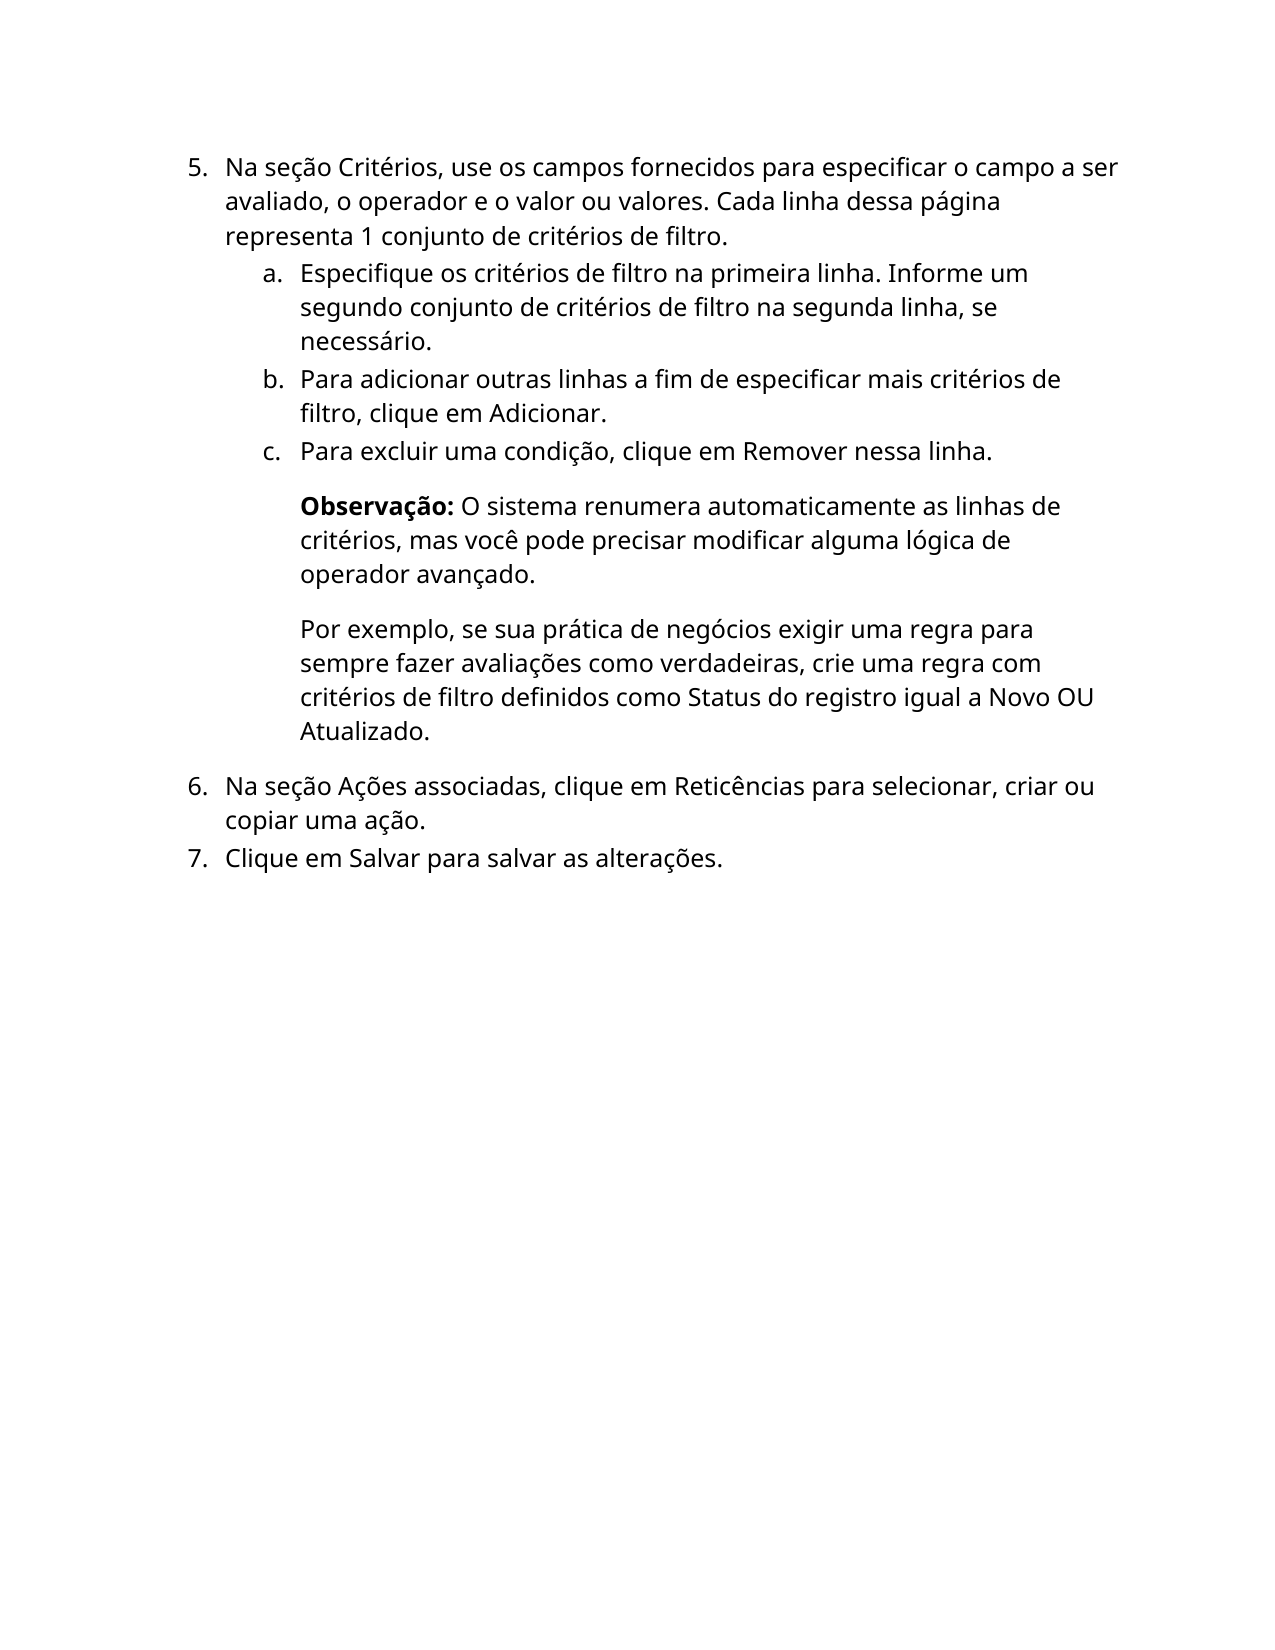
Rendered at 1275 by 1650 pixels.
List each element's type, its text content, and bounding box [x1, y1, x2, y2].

list Para excluir uma condição, clique em Remover nessa linha. [262, 434, 1125, 468]
list Para adicionar outras linhas a fim de especificar mais critérios de filtro, clique em Adicionar. [262, 362, 1125, 430]
list Especifique os critérios de filtro na primeira linha. Informe um segundo conjunto de critérios de filtro na segunda linha, se necessário. [262, 256, 1125, 358]
list Na seção Ações associadas, clique em Reticências para selecionar, criar ou copiar uma ação. [187, 769, 1125, 837]
list Clique em Salvar para salvar as alterações. [187, 841, 1125, 875]
list Por exemplo, se sua prática de negócios exigir uma regra para sempre fazer avaliações como verdadeiras, crie uma regra com critérios de filtro definidos como Status do registro igual a Novo OU Atualizado. [262, 612, 1125, 748]
list Observação: O sistema renumera automaticamente as linhas de critérios, mas você pode precisar modificar alguma lógica de operador avançado. [262, 489, 1125, 591]
list Na seção Critérios, use os campos fornecidos para especificar o campo a ser avaliado, o operador e o valor ou valores. Cada linha dessa página representa 1 conjunto de critérios de filtro. [187, 150, 1125, 252]
